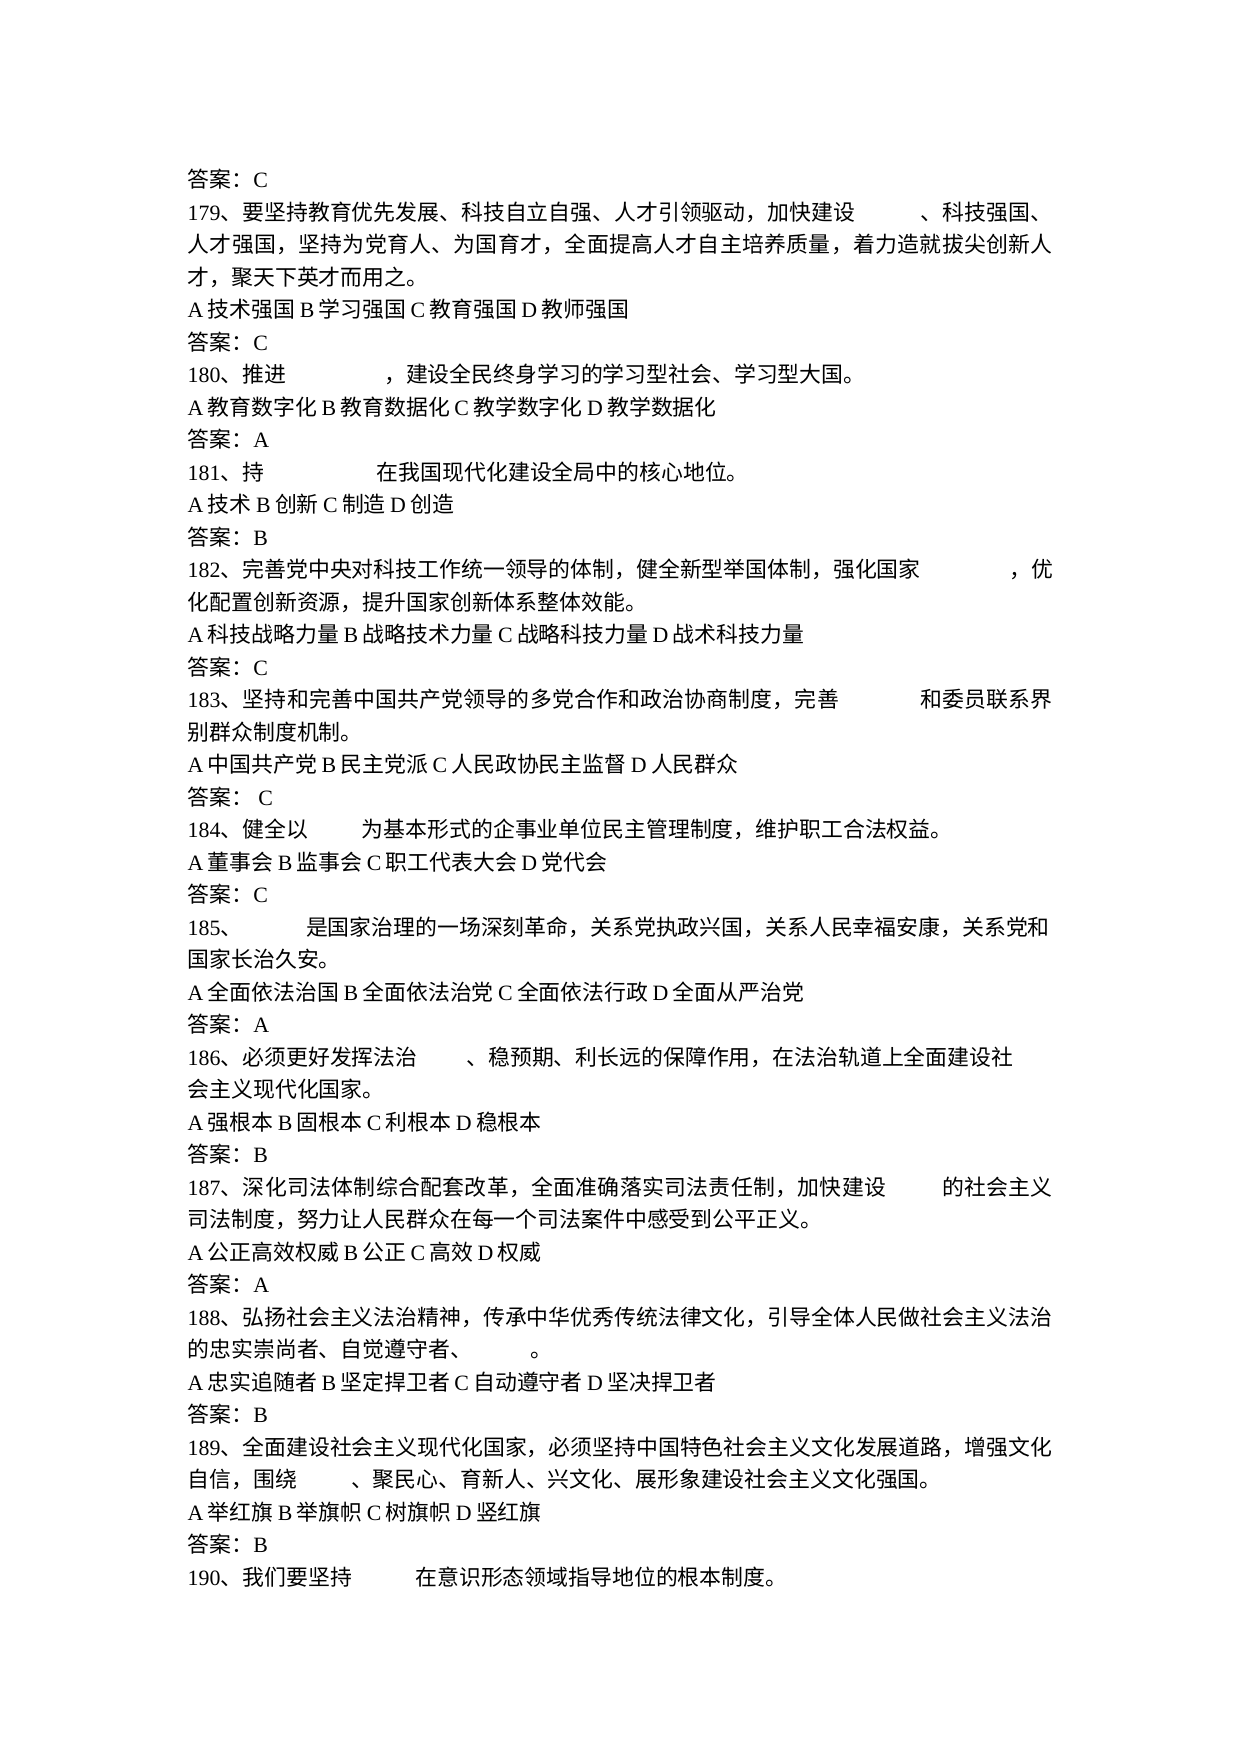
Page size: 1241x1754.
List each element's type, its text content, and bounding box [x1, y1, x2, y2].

text 答案：A [187, 422, 1053, 454]
text 答案：B [187, 1527, 1053, 1559]
text 答案：C [187, 324, 1053, 357]
text 答案：B [187, 1137, 1053, 1169]
text A教育数字化B教育数据化C教学数字化D教学数据化 [187, 389, 1053, 422]
text 答案：B [187, 519, 1053, 552]
text 答案：A [187, 1007, 1053, 1039]
text 181、持 在我国现代化建设全局中的核心地位。 [187, 454, 1053, 487]
text A技术强国B学习强国C教育强国D教师强国 [187, 292, 1053, 324]
text 183、坚持和完善中国共产党领导的多党合作和政治协商制度，完善 和委员联系界别群众制度机制。 [187, 682, 1053, 747]
text 答案：C [187, 162, 1053, 194]
text 184、健全以 为基本形式的企事业单位民主管理制度，维护职工合法权益。 [187, 812, 1053, 844]
text A全面依法治国B全面依法治党C全面依法行政D全面从严治党 [187, 974, 1053, 1007]
text 答案：B [187, 1397, 1053, 1429]
text 179、要坚持教育优先发展、科技自立自强、人才引领驱动，加快建设 、科技强国、人才强国，坚持为党育人、为国育才，全面提高人才自主培养质量，着力造就拔尖创新人才，聚天下英才而用之。 [187, 194, 1053, 292]
text A中国共产党B民主党派C人民政协民主监督D人民群众 [187, 747, 1053, 779]
text A公正高效权威B公正C高效D权威 [187, 1234, 1053, 1267]
text A技术B创新C制造D创造 [187, 487, 1053, 519]
text A科技战略力量B战略技术力量C战略科技力量D战术科技力量 [187, 617, 1053, 649]
text 188、弘扬社会主义法治精神，传承中华优秀传统法律文化，引导全体人民做社会主义法治的忠实崇尚者、自觉遵守者、 。 [187, 1299, 1053, 1364]
text 答案：C [187, 649, 1053, 682]
text A忠实追随者B坚定捍卫者C自动遵守者D坚决捍卫者 [187, 1364, 1053, 1397]
text 答案： C [187, 779, 1053, 812]
text 会主义现代化国家。 [187, 1072, 1053, 1104]
text 189、全面建设社会主义现代化国家，必须坚持中国特色社会主义文化发展道路，增强文化自信，围绕 、聚民心、育新人、兴文化、展形象建设社会主义文化强国。 [187, 1429, 1053, 1494]
text 182、完善党中央对科技工作统一领导的体制，健全新型举国体制，强化国家 ，优化配置创新资源，提升国家创新体系整体效能。 [187, 552, 1053, 617]
text 190、我们要坚持 在意识形态领域指导地位的根本制度。 [187, 1559, 1053, 1592]
text 答案：C [187, 877, 1053, 909]
text A举红旗B举旗帜C树旗帜D竖红旗 [187, 1494, 1053, 1527]
text 180、推进 ，建设全民终身学习的学习型社会、学习型大国。 [187, 357, 1053, 389]
text 186、必须更好发挥法治 、稳预期、利长远的保障作用，在法治轨道上全面建设社 [187, 1039, 1053, 1072]
text 187、深化司法体制综合配套改革，全面准确落实司法责任制，加快建设 的社会主义司法制度，努力让人民群众在每一个司法案件中感受到公平正义。 [187, 1169, 1053, 1234]
text A董事会B监事会C职工代表大会D党代会 [187, 844, 1053, 877]
text A强根本B固根本C利根本D稳根本 [187, 1104, 1053, 1137]
text 答案：A [187, 1267, 1053, 1299]
text 185、 是国家治理的一场深刻革命，关系党执政兴国，关系人民幸福安康，关系党和国家长治久安。 [187, 909, 1053, 974]
